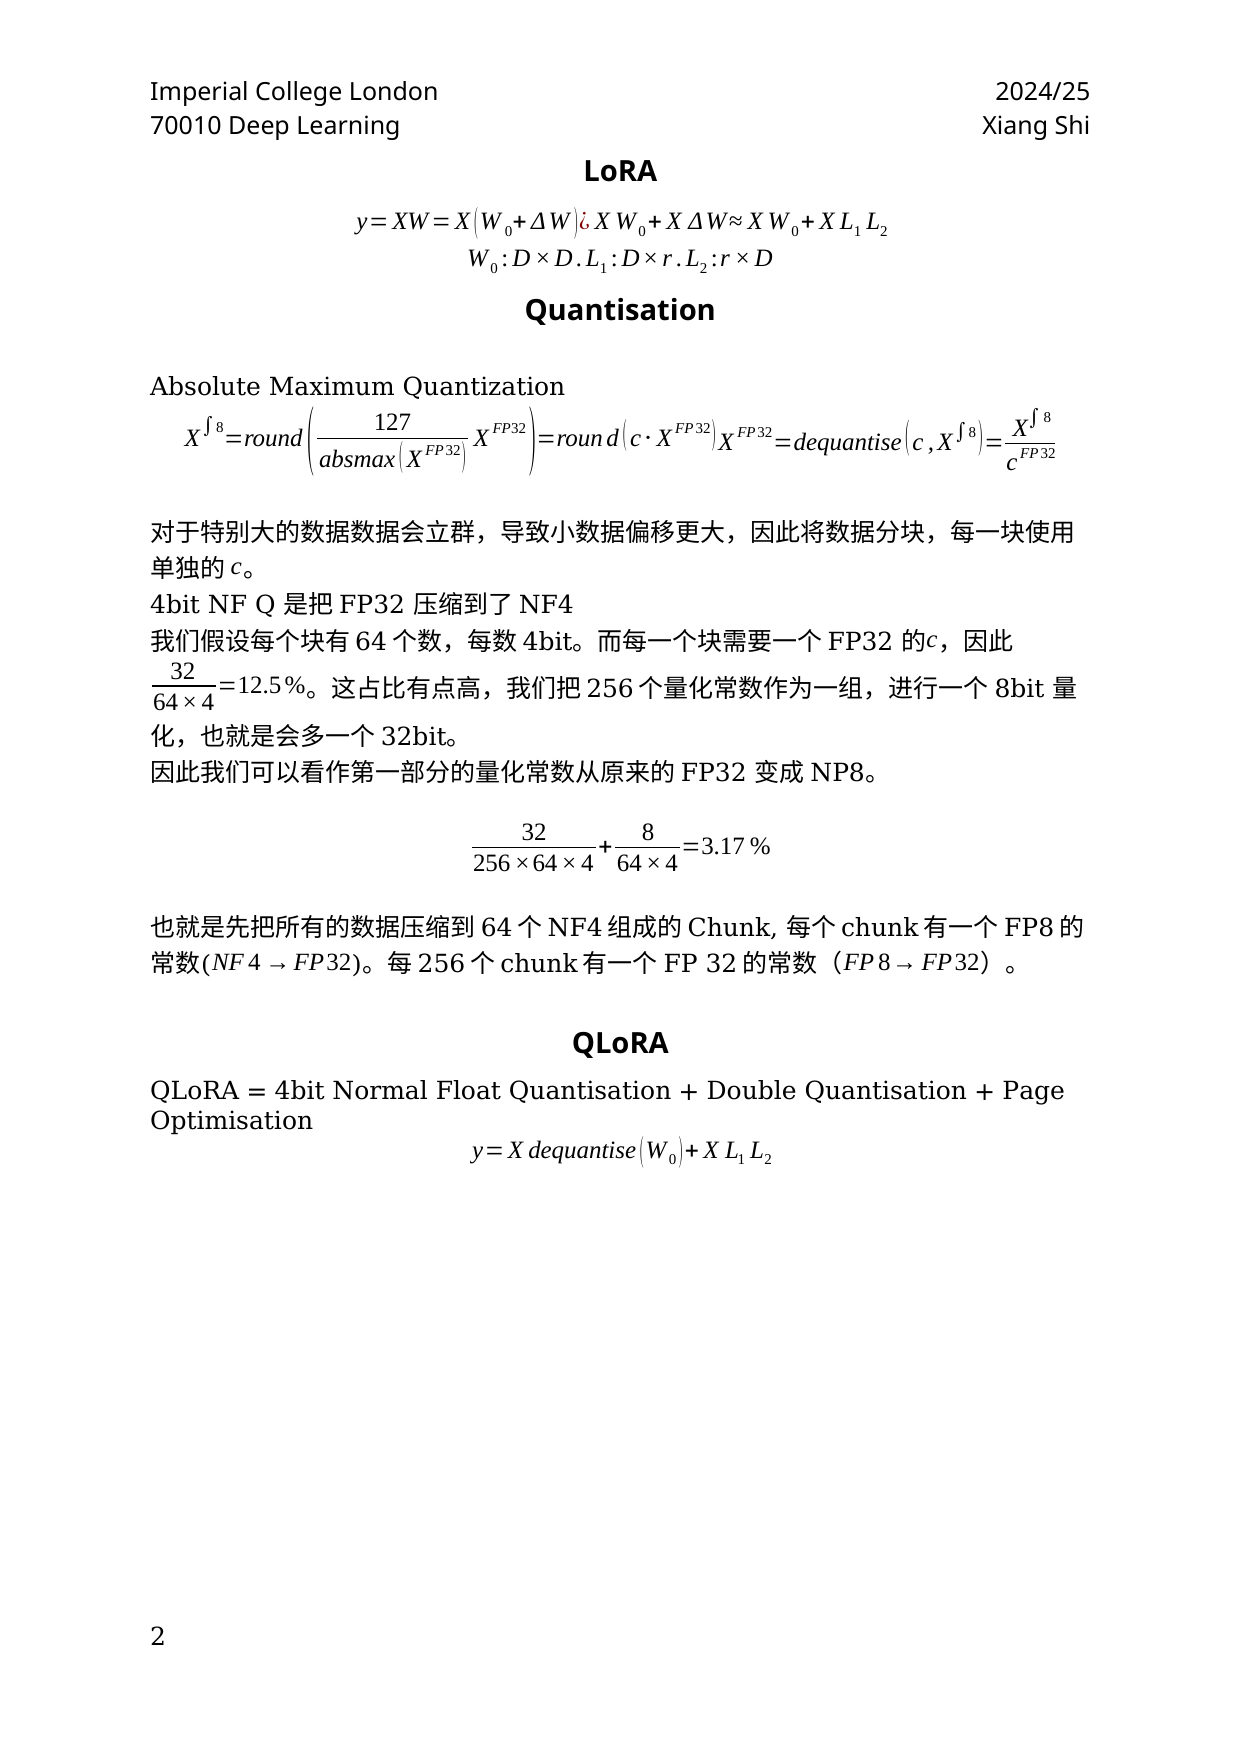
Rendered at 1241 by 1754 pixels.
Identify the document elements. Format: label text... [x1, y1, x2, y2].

text 也就是先把所有的数据压缩到 64个NF4组成的Chunk, 每个chunk有一个 FP8的常数()。每256个chunk有一个 FP 32的常数（）。 [150, 908, 1090, 980]
text QLoRA = 4bit Normal Float Quantisation + Double Quantisation + Page Optimisation [150, 1075, 1090, 1135]
text 因此我们可以看作第一部分的量化常数从原来的 FP32 变成 NP8。 [150, 752, 1090, 789]
text 我们假设每个块有64个数，每数 4bit。而每一个块需要一个FP32 的，因此 。这占比有点高，我们把256个量化常数作为一组，进行一个 8bit 量化，也就是会多一个 32bit。 [150, 621, 1090, 752]
subtitle Quantisation [150, 289, 1090, 328]
text 对于特别大的数据数据会立群，导致小数据偏移更大，因此将数据分块，每一块使用单独的 。 [150, 512, 1090, 585]
text Absolute Maximum Quantization [150, 371, 1090, 401]
subtitle QLoRA [150, 1023, 1090, 1062]
subtitle LoRA [150, 150, 1090, 190]
text 4bit NF Q 是把 FP32 压缩到了 NF4 [150, 585, 1090, 621]
